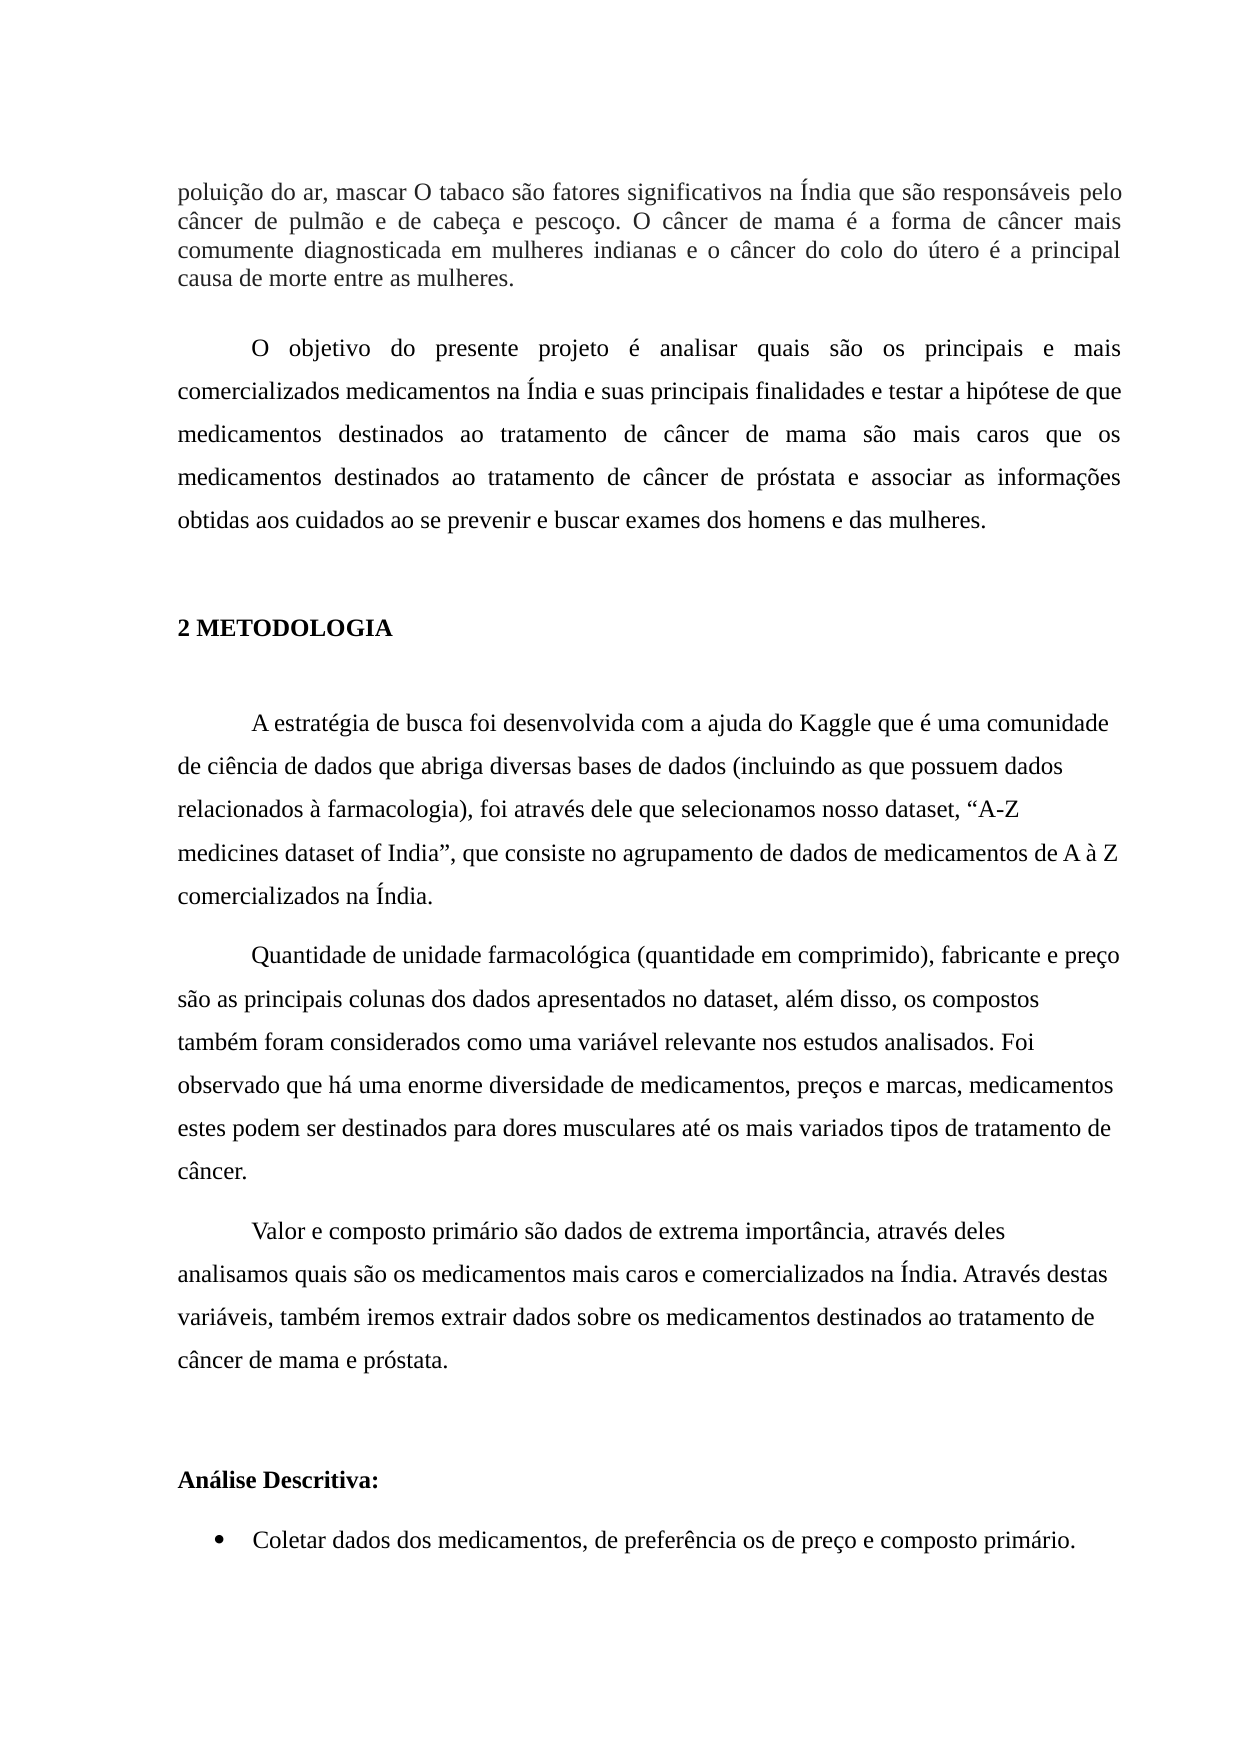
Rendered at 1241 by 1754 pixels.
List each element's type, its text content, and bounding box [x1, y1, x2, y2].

text O objetivo do presente projeto é analisar quais são os principais e mais comercializados medicamentos na Índia e suas principais finalidades e testar a hipótese de que medicamentos destinados ao tratamento de câncer de mama são mais caros que os medicamentos destinados ao tratamento de câncer de próstata e associar as informações obtidas aos cuidados ao se prevenir e buscar exames dos homens e das mulheres. [177, 333, 1122, 534]
list Coletar dados dos medicamentos, de preferência os de preço e composto primário. [215, 1525, 1122, 1553]
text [177, 177, 1122, 292]
text Quantidade de unidade farmacológica (quantidade em comprimido), fabricante e preço são as principais colunas dos dados apresentados no dataset, além disso, os compostos também foram considerados como uma variável relevante nos estudos analisados. Foi observado que há uma enorme diversidade de medicamentos, preços e marcas, medicamentos estes podem ser destinados para dores musculares até os mais variados tipos de tratamento de câncer. [177, 941, 1122, 1185]
text Análise Descritiva: [177, 1465, 1122, 1494]
text A estratégia de busca foi desenvolvida com a ajuda do Kaggle que é uma comunidade de ciência de dados que abriga diversas bases de dados (incluindo as que possuem dados relacionados à farmacologia), foi através dele que selecionamos nosso dataset, “A-Z medicines dataset of India”, que consiste no agrupamento de dados de medicamentos de A à Z comercializados na Índia. [177, 708, 1122, 909]
text Valor e composto primário são dados de extrema importância, através deles analisamos quais são os medicamentos mais caros e comercializados na Índia. Através destas variáveis, também iremos extrair dados sobre os medicamentos destinados ao tratamento de câncer de mama e próstata. [177, 1216, 1122, 1374]
text 2 METODOLOGIA [177, 613, 1122, 642]
